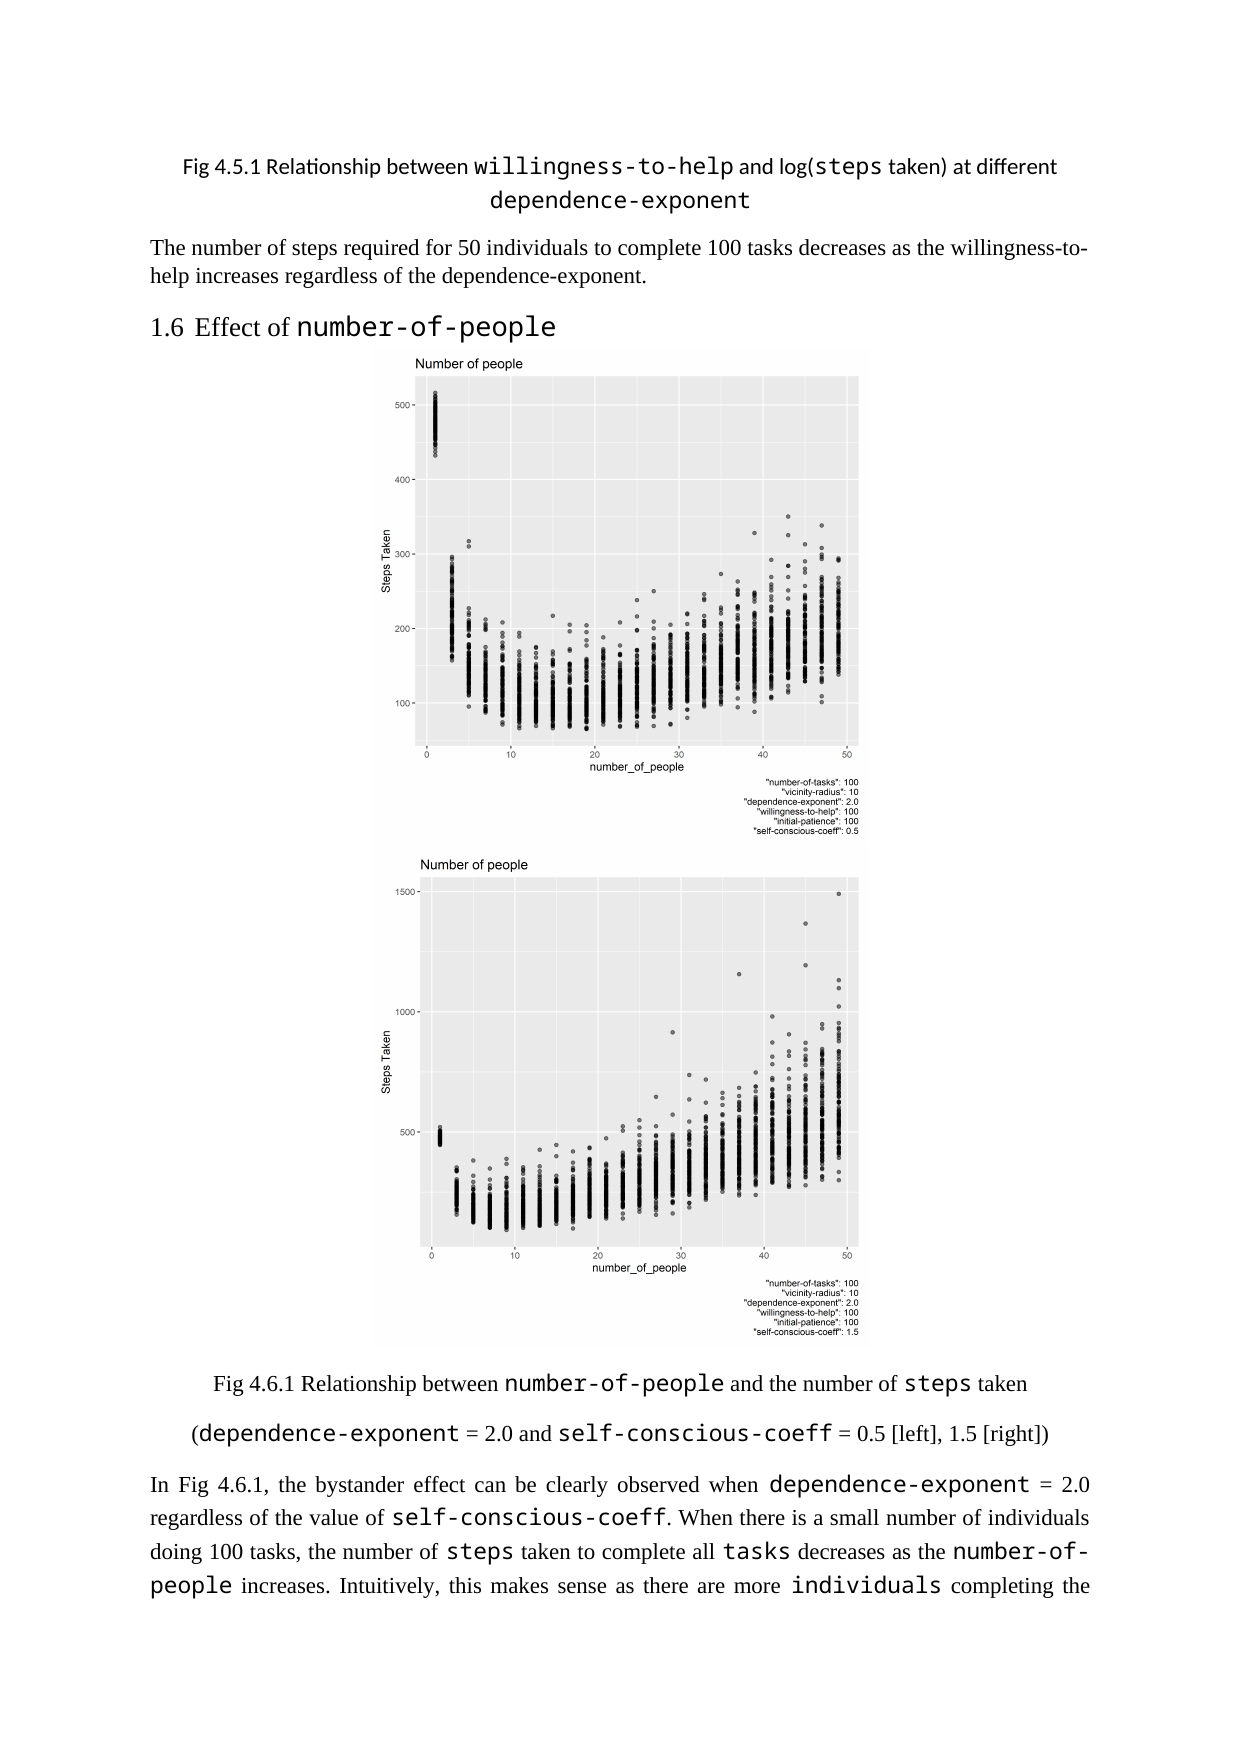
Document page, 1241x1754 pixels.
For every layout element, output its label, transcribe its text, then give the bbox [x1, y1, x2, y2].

text Fig 4.5.1 Relationship between willingness-to-help and log(steps taken) at different dependence-exponent [150, 150, 1090, 215]
subtitle Effect of number-of-people [150, 308, 1090, 344]
picture [370, 848, 870, 1348]
text Fig 4.6.1 Relationship between number-of-people and the number of steps taken [150, 1367, 1090, 1398]
picture [370, 347, 870, 847]
text (dependence-exponent = 2.0 and self-conscious-coeff = 0.5 [left], 1.5 [right]) [150, 1417, 1090, 1448]
text The number of steps required for 50 individuals to complete 100 tasks decreases as the willingness-to-help increases regardless of the dependence-exponent. [150, 234, 1090, 289]
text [150, 1467, 1090, 1600]
